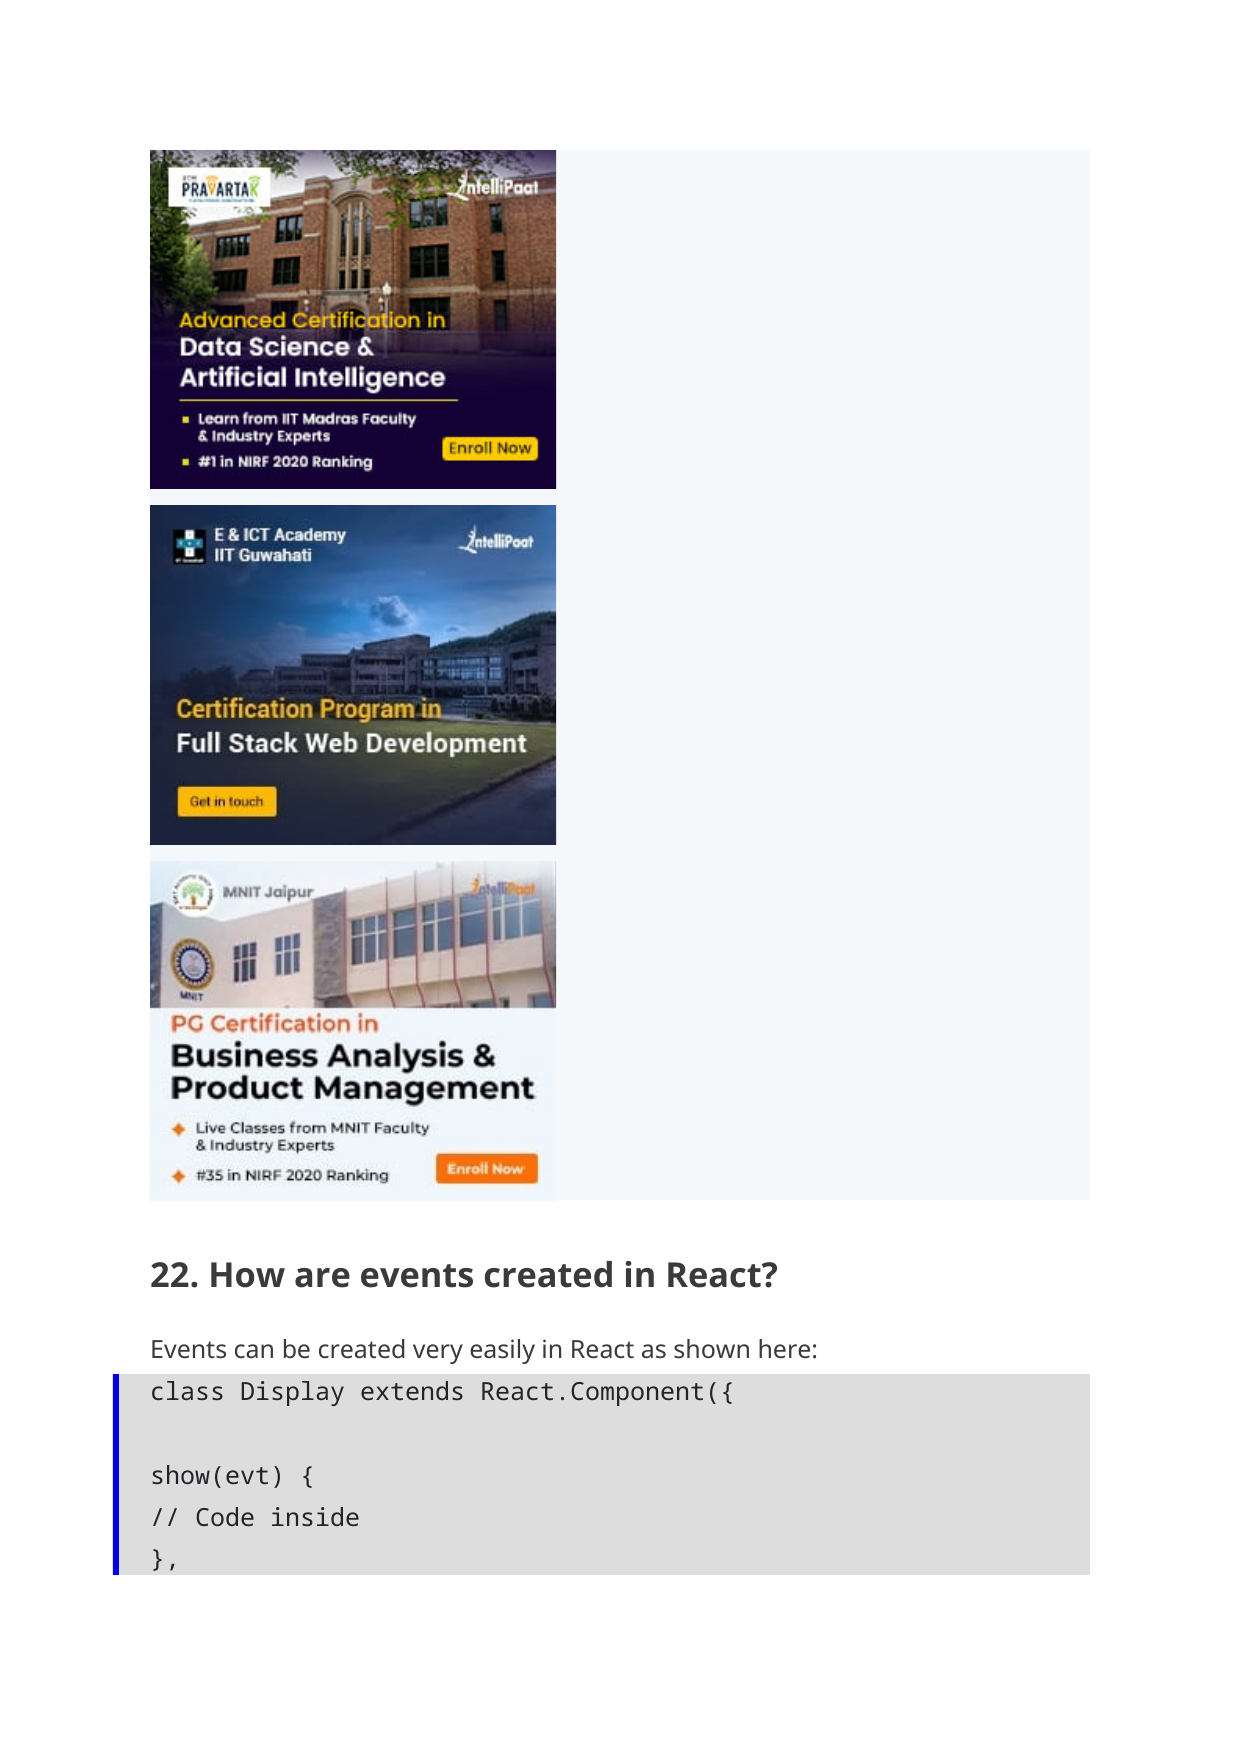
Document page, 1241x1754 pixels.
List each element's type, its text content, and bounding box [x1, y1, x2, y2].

subtitle 22. How are events created in React? [150, 1247, 1090, 1297]
text Events can be created very easily in React as shown here: [150, 1322, 1090, 1366]
text class Display extends React.Component({ [119, 1374, 1090, 1408]
picture [150, 505, 557, 845]
text show(evt) { [119, 1457, 1090, 1491]
picture [150, 150, 557, 489]
text // Code inside [119, 1499, 1090, 1533]
picture [150, 861, 557, 1201]
text }, [119, 1541, 1090, 1575]
